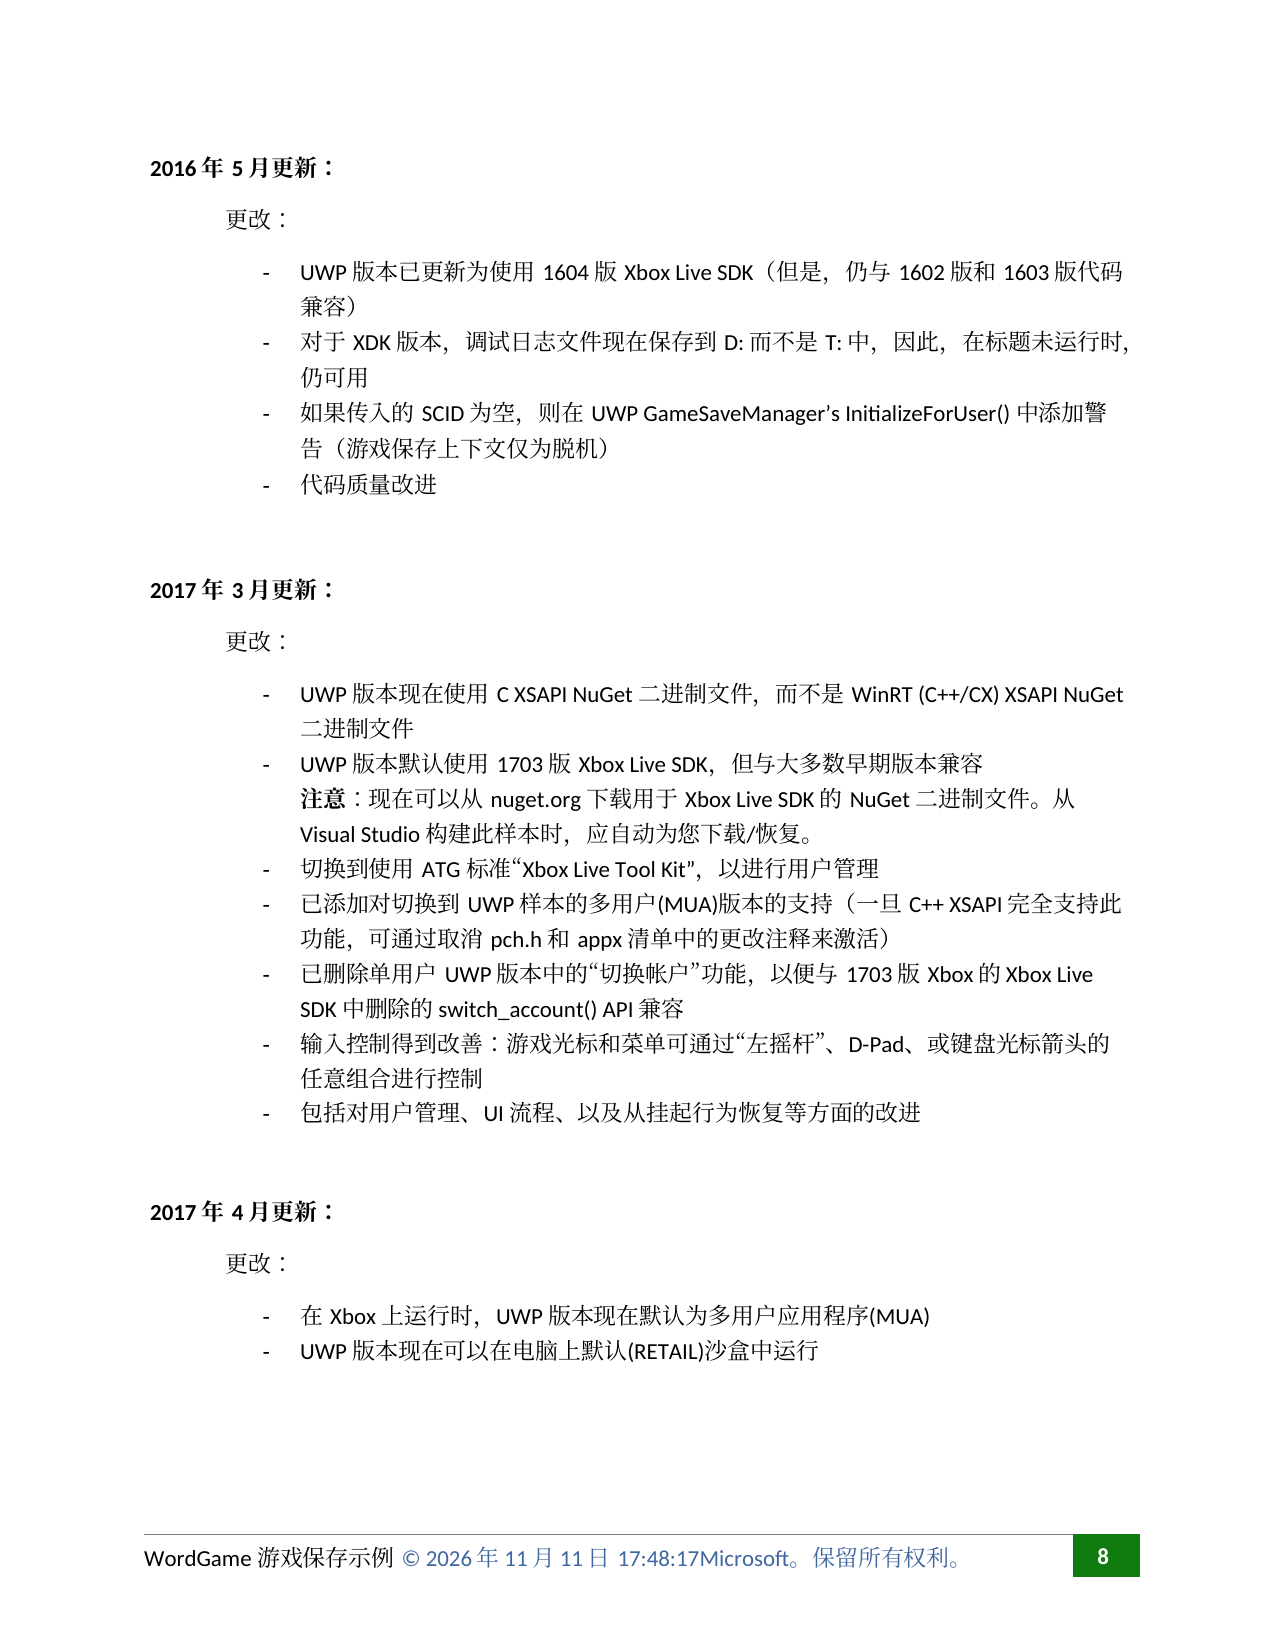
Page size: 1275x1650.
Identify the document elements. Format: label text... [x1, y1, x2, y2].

list 已添加对切换到 UWP 样本的多用户(MUA)版本的支持（一旦 C++ XSAPI 完全支持此功能，可通过取消 pch.h 和 appx 清单中的更改注释来激活） [262, 886, 1125, 954]
text 更改： [225, 624, 1125, 657]
list UWP 版本默认使用 1703 版 Xbox Live SDK，但与大多数早期版本兼容 [262, 746, 1125, 779]
list 已删除单用户 UWP 版本中的“切换帐户”功能，以便与 1703 版 Xbox的Xbox Live SDK 中删除的switch_account() API 兼容 [262, 956, 1125, 1024]
text 2017 年 4 月更新： [150, 1193, 1125, 1226]
text 2017 年 3 月更新： [150, 572, 1125, 605]
text 更改： [225, 202, 1125, 235]
list 如果传入的 SCID 为空，则在 UWP GameSaveManager’s InitializeForUser() 中添加警告（游戏保存上下文仅为脱机） [262, 395, 1125, 464]
list UWP 版本现在可以在电脑上默认(RETAIL)沙盒中运行 [262, 1333, 1125, 1366]
list 在 Xbox 上运行时，UWP 版本现在默认为多用户应用程序(MUA) [262, 1298, 1125, 1331]
list 输入控制得到改善：游戏光标和菜单可通过“左摇杆”、D-Pad、或键盘光标箭头的任意组合进行控制 [262, 1026, 1125, 1093]
list 切换到使用 ATG 标准“Xbox Live Tool Kit”，以进行用户管理 [262, 851, 1125, 884]
list 注意：现在可以从 nuget.org 下载用于 Xbox Live SDK 的 NuGet 二进制文件。从 Visual Studio 构建此样本时，应自动为您下载/恢复。 [300, 781, 1125, 849]
list UWP 版本已更新为使用 1604 版 Xbox Live SDK（但是，仍与 1602 版和 1603 版代码兼容） [262, 254, 1125, 322]
text 2016 年 5 月更新： [150, 150, 1125, 183]
list 包括对用户管理、UI 流程、以及从挂起行为恢复等方面的改进 [262, 1095, 1125, 1128]
text 更改： [225, 1246, 1125, 1279]
list UWP 版本现在使用 C XSAPI NuGet 二进制文件，而不是 WinRT (C++/CX) XSAPI NuGet 二进制文件 [262, 676, 1125, 744]
list 代码质量改进 [262, 467, 1125, 500]
list 对于 XDK 版本，调试日志文件现在保存到 D: 而不是 T: 中，因此，在标题未运行时，仍可用 [262, 324, 1125, 393]
